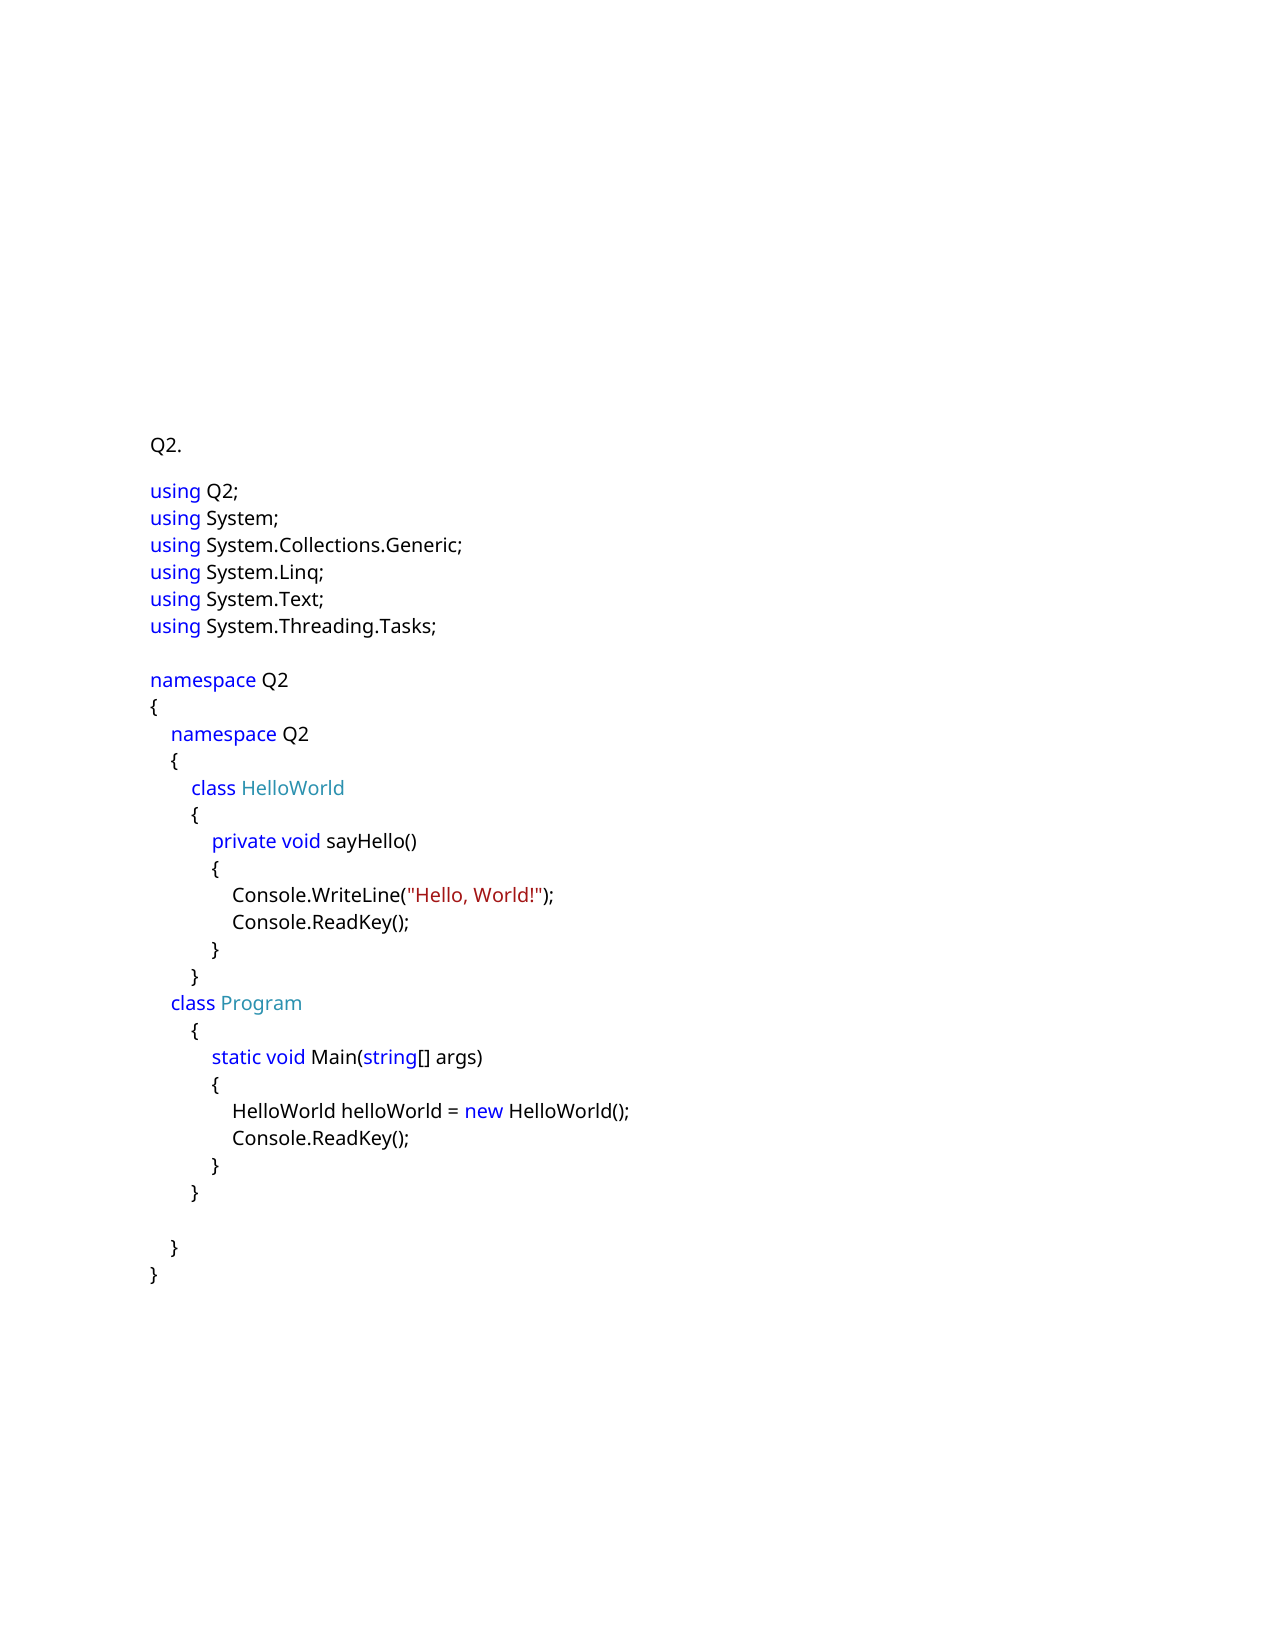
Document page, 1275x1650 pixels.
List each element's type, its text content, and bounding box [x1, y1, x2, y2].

text } [150, 1260, 1125, 1287]
text { [150, 855, 1125, 882]
text namespace Q2 [150, 720, 1125, 747]
text { [150, 801, 1125, 828]
text } [150, 1233, 1125, 1260]
text using System.Text; [150, 585, 1125, 612]
text Console.ReadKey(); [150, 909, 1125, 936]
text using System.Threading.Tasks; [150, 612, 1125, 639]
text } [150, 1151, 1125, 1178]
text HelloWorld helloWorld = new HelloWorld(); [150, 1097, 1125, 1124]
text using System.Linq; [150, 558, 1125, 585]
text static void Main(string[] args) [150, 1043, 1125, 1071]
text } [150, 963, 1125, 989]
text Console.WriteLine("Hello, World!"); [150, 882, 1125, 909]
text class Program [150, 989, 1125, 1017]
text class HelloWorld [150, 774, 1125, 801]
text { [150, 693, 1125, 720]
text { [150, 1017, 1125, 1043]
text using Q2; [150, 477, 1125, 504]
text private void sayHello() [150, 828, 1125, 855]
text } [150, 1178, 1125, 1205]
text { [150, 1071, 1125, 1097]
text Console.ReadKey(); [150, 1124, 1125, 1151]
text using System; [150, 504, 1125, 531]
text { [150, 747, 1125, 774]
text using System.Collections.Generic; [150, 531, 1125, 558]
text namespace Q2 [150, 666, 1125, 693]
text } [150, 936, 1125, 963]
text Q2. [150, 431, 1125, 458]
